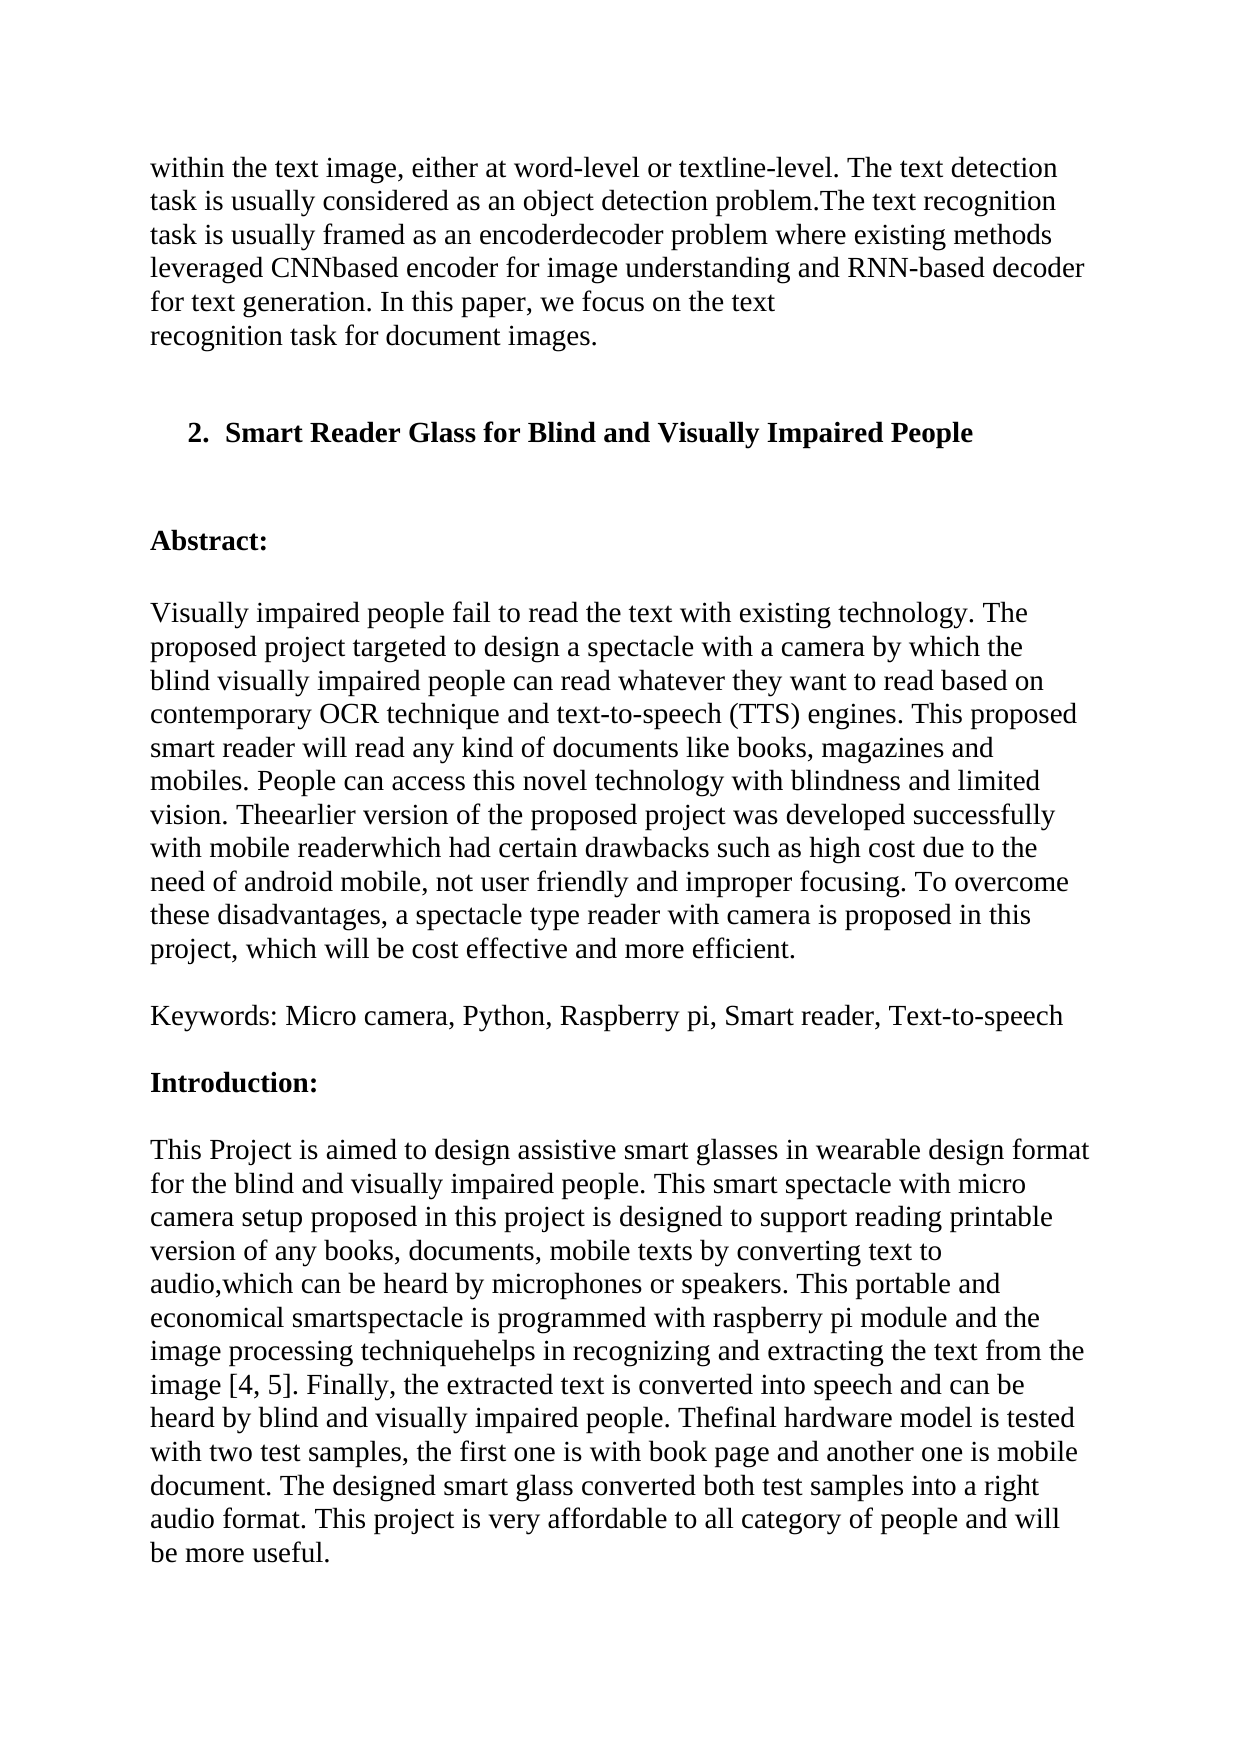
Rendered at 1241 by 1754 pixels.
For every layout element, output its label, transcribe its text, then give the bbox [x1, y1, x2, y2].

text Introduction: [150, 1065, 1090, 1099]
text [150, 150, 1090, 351]
text Keywords: Micro camera, Python, Raspberry pi, Smart reader, Text-to-speech [150, 998, 1090, 1032]
text Visually impaired people fail to read the text with existing technology. The proposed project targeted to design a spectacle with a camera by which the blind visually impaired people can read whatever they want to read based on contemporary OCR technique and text-to-speech (TTS) engines. This proposed smart reader will read any kind of documents like books, magazines and mobiles. People can access this novel technology with blindness and limited vision. Theearlier version of the proposed project was developed successfully with mobile readerwhich had certain drawbacks such as high cost due to the need of android mobile, not user friendly and improper focusing. To overcome these disadvantages, a spectacle type reader with camera is proposed in this project, which will be cost effective and more efficient. [150, 596, 1090, 964]
text This Project is aimed to design assistive smart glasses in wearable design format for the blind and visually impaired people. This smart spectacle with micro camera setup proposed in this project is designed to support reading printable version of any books, documents, mobile texts by converting text to audio,which can be heard by microphones or speakers. This portable and economical smartspectacle is programmed with raspberry pi module and the image processing techniquehelps in recognizing and extracting the text from the image [4, 5]. Finally, the extracted text is converted into speech and can be heard by blind and visually impaired people. Thefinal hardware model is tested with two test samples, the first one is with book page and another one is mobile document. The designed smart glass converted both test samples into a right audio format. This project is very affordable to all category of people and will be more useful. [150, 1132, 1090, 1568]
text Abstract: [150, 523, 1090, 557]
list Smart Reader Glass for Blind and Visually Impaired People [187, 415, 1090, 448]
